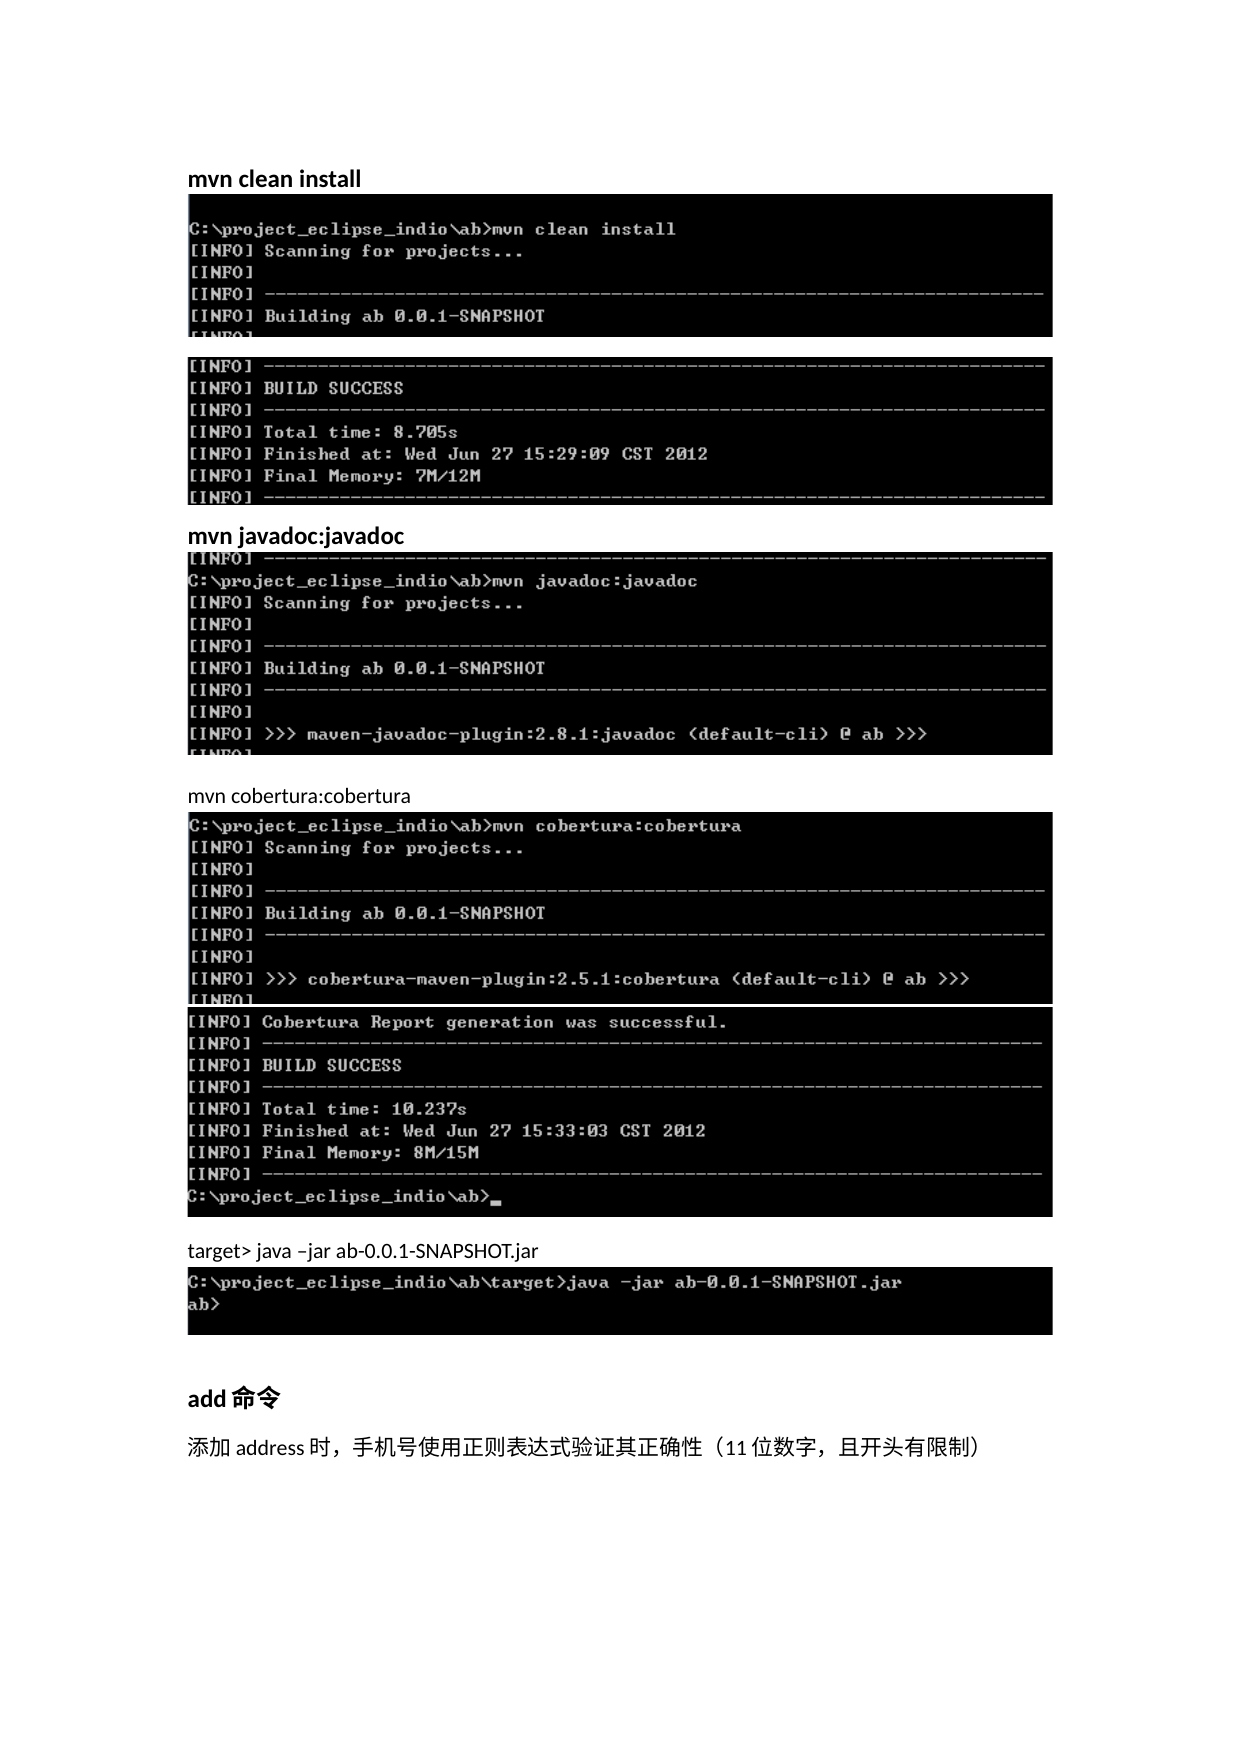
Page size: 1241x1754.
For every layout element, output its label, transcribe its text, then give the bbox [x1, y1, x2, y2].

text target> java –jar ab-0.0.1-SNAPSHOT.jar [187, 1234, 1053, 1267]
text mvn javadoc:javadoc [187, 519, 1053, 552]
picture [187, 357, 1053, 505]
text 添加address时，手机号使用正则表达式验证其正确性（11位数字，且开头有限制） [187, 1429, 1053, 1462]
picture [187, 552, 1053, 755]
picture [187, 1007, 1053, 1217]
picture [187, 812, 1053, 1004]
picture [187, 1267, 1053, 1335]
text mvn cobertura:cobertura [187, 779, 1053, 812]
text mvn clean install [187, 162, 1053, 194]
picture [187, 194, 1053, 337]
text add命令 [187, 1364, 1053, 1429]
